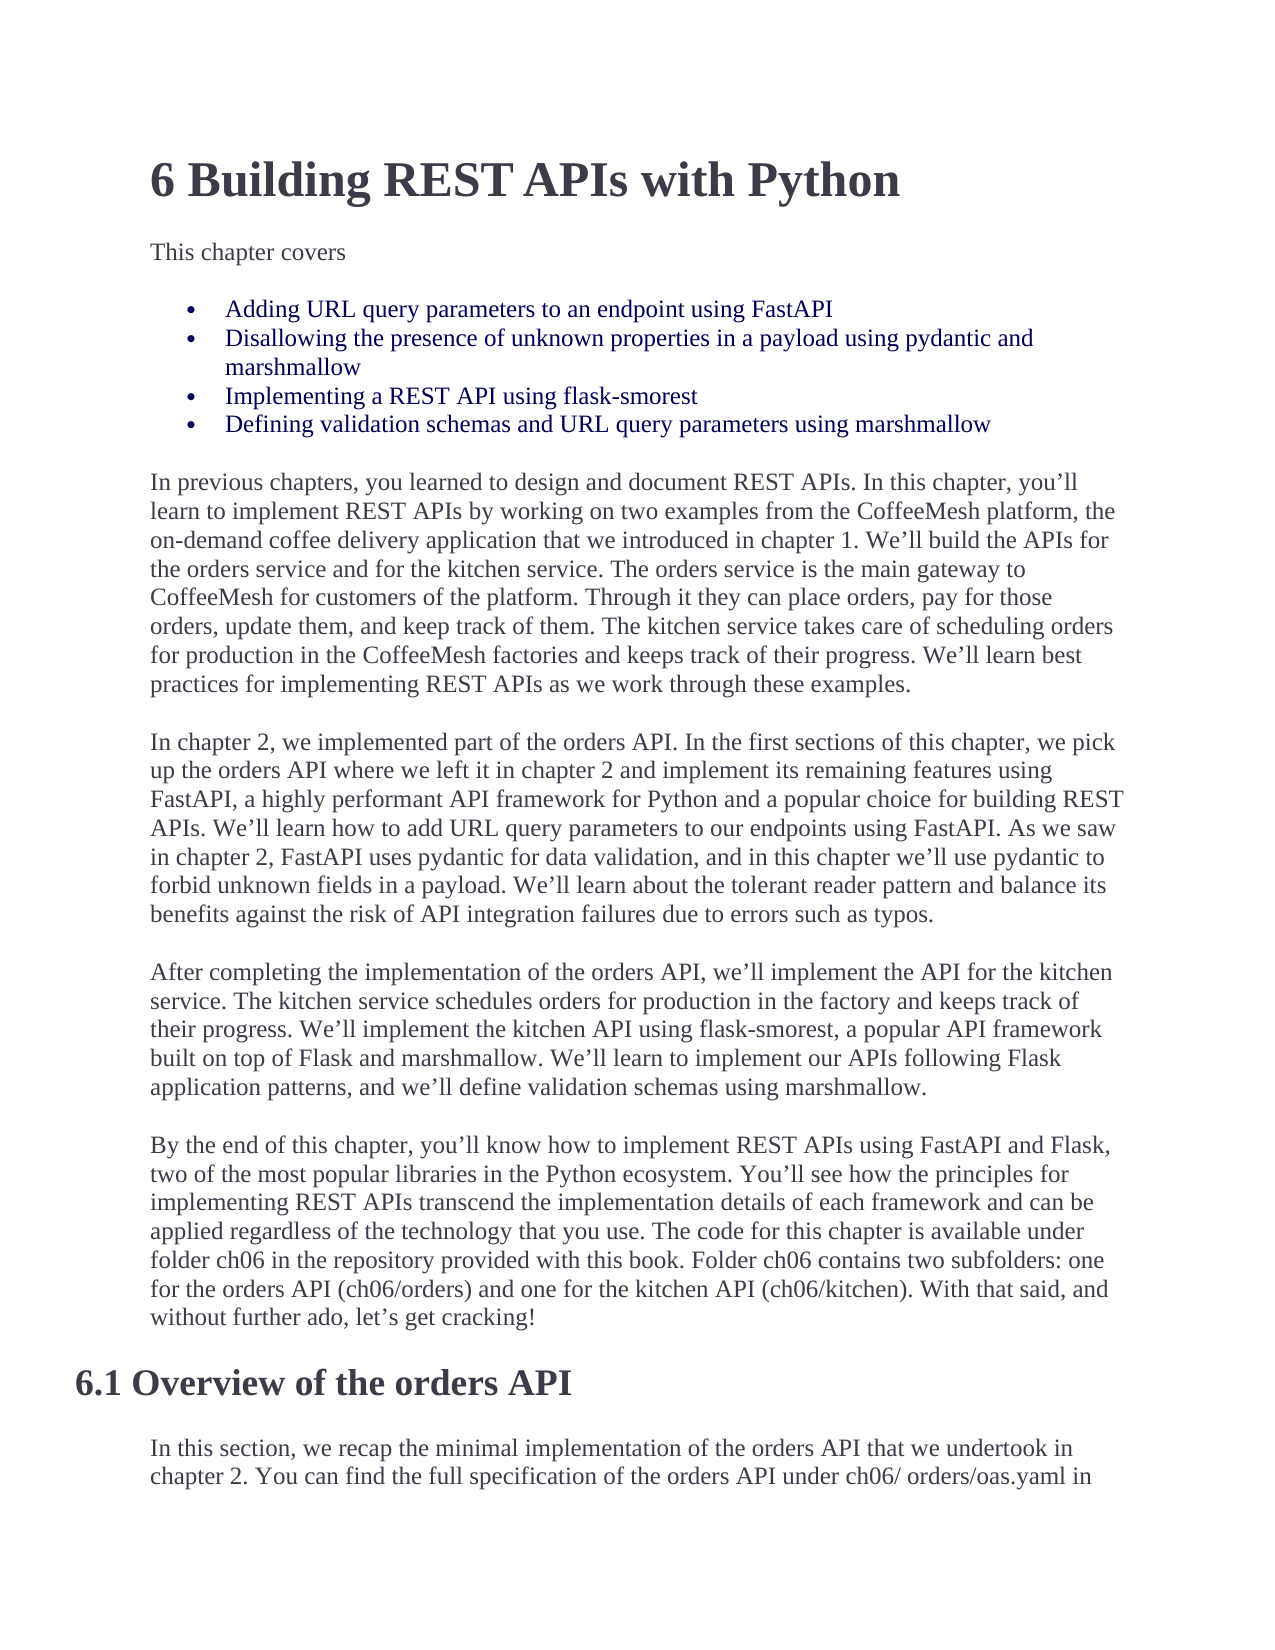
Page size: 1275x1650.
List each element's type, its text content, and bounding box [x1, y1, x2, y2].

text 6.1 Overview of the orders API [75, 1360, 1125, 1403]
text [150, 1433, 1125, 1490]
list Disallowing the presence of unknown properties in a payload using pydantic and marshmallow [187, 323, 1125, 381]
text In chapter 2, we implemented part of the orders API. In the first sections of this chapter, we pick up the orders API where we left it in chapter 2 and implement its remaining features using FastAPI, a highly performant API framework for Python and a popular choice for building REST APIs. We’ll learn how to add URL query parameters to our endpoints using FastAPI. As we saw in chapter 2, FastAPI uses pydantic for data validation, and in this chapter we’ll use pydantic to forbid unknown fields in a payload. We’ll learn about the tolerant reader pattern and balance its benefits against the risk of API integration failures due to errors such as typos. [150, 727, 1125, 928]
list Adding URL query parameters to an endpoint using FastAPI [187, 294, 1125, 323]
text After completing the implementation of the orders API, we’ll implement the API for the kitchen service. The kitchen service schedules orders for production in the factory and keeps track of their progress. We’ll implement the kitchen API using flask-smorest, a popular API framework built on top of Flask and marshmallow. We’ll learn to implement our APIs following Flask application patterns, and we’ll define validation schemas using marshmallow. [150, 957, 1125, 1101]
text In previous chapters, you learned to design and document REST APIs. In this chapter, you’ll learn to implement REST APIs by working on two examples from the CoffeeMesh platform, the on-demand coffee delivery application that we introduced in chapter 1. We’ll build the APIs for the orders service and for the kitchen service. The orders service is the main gateway to CoffeeMesh for customers of the platform. Through it they can place orders, pay for those orders, update them, and keep track of them. The kitchen service takes care of scheduling orders for production in the CoffeeMesh factories and keeps track of their progress. We’ll learn best practices for implementing REST APIs as we work through these examples. [150, 467, 1125, 697]
text This chapter covers [150, 237, 1125, 265]
text 6 Building REST APIs with Python [150, 150, 1125, 207]
text By the end of this chapter, you’ll know how to implement REST APIs using FastAPI and Flask, two of the most popular libraries in the Python ecosystem. You’ll see how the principles for implementing REST APIs transcend the implementation details of each framework and can be applied regardless of the technology that you use. The code for this chapter is available under folder ch06 in the repository provided with this book. Folder ch06 contains two subfolders: one for the orders API (ch06/orders) and one for the kitchen API (ch06/kitchen). With that said, and without further ado, let’s get cracking! [150, 1130, 1125, 1331]
list Implementing a REST API using flask-smorest [187, 381, 1125, 409]
list Defining validation schemas and URL query parameters using marshmallow [187, 409, 1125, 438]
